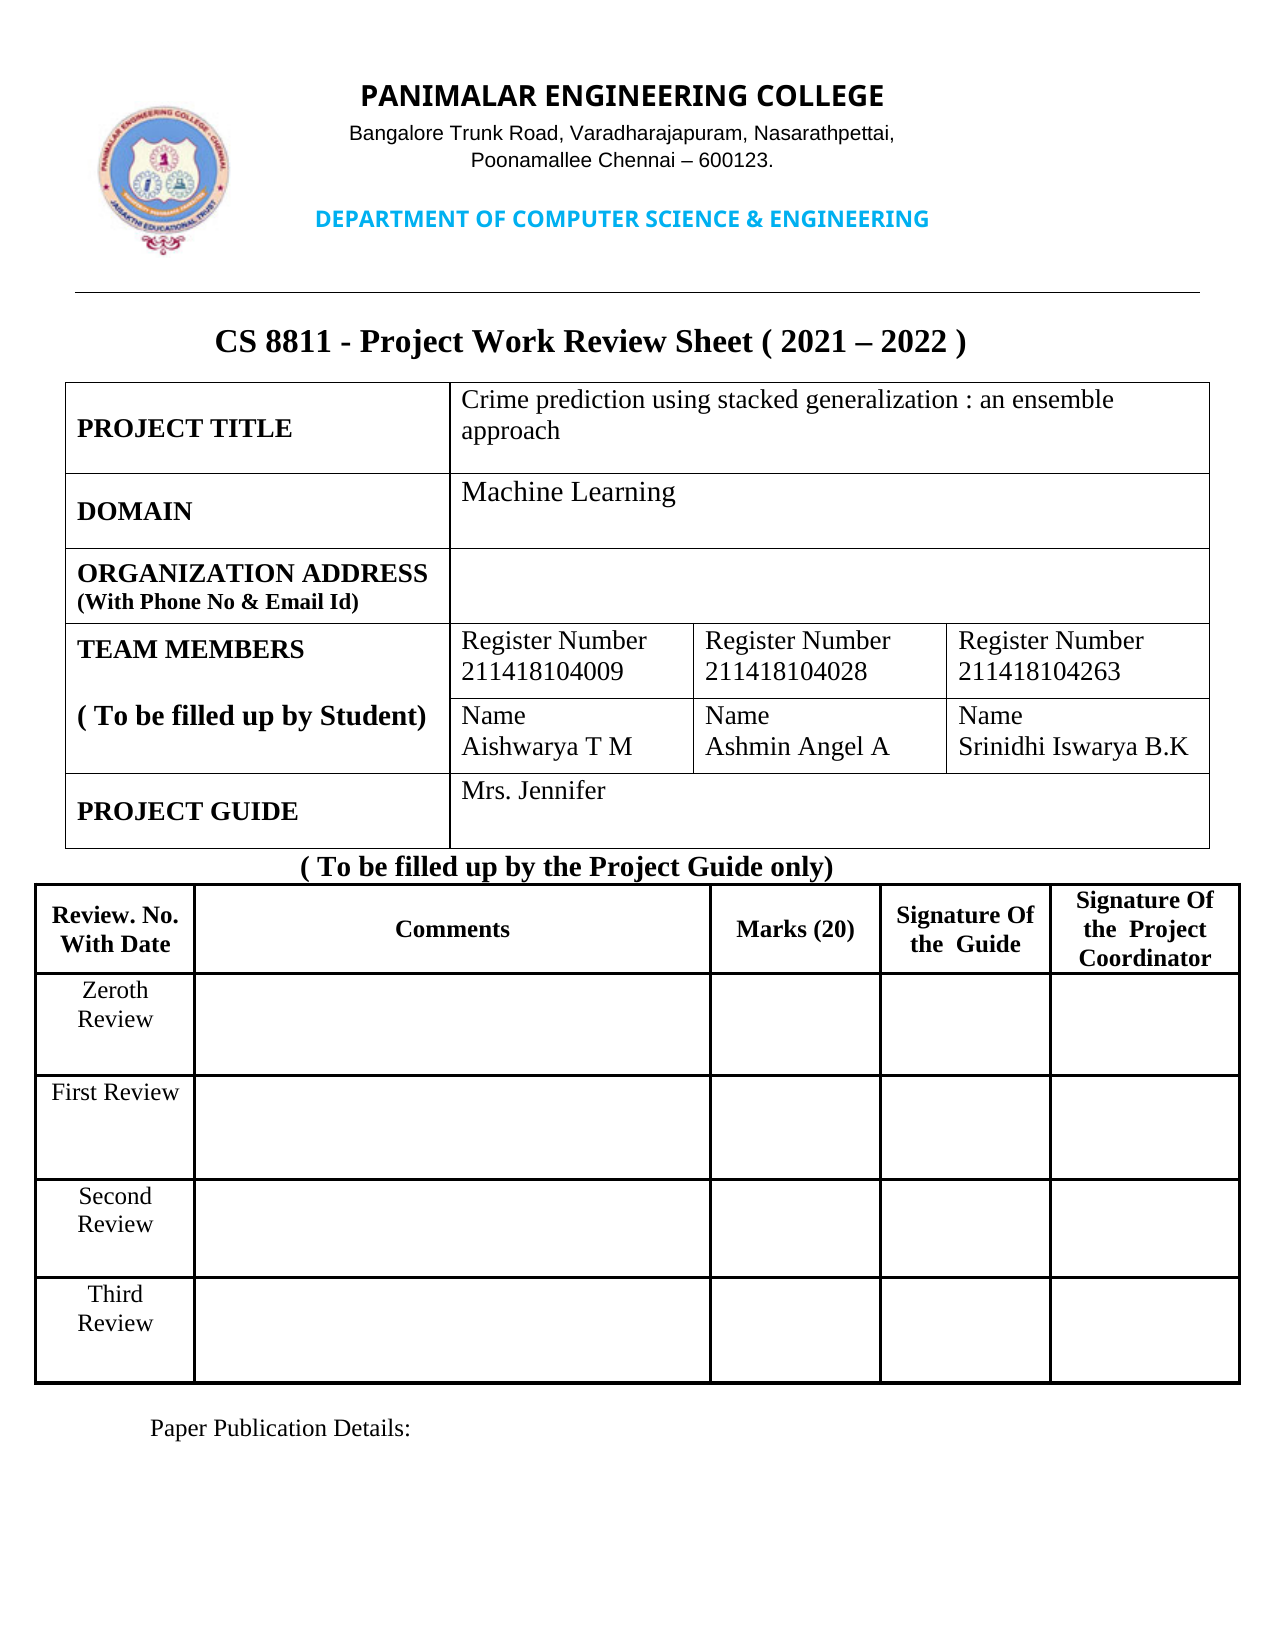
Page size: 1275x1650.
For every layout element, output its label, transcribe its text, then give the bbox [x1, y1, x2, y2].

table_header Marks (20) [712, 886, 879, 972]
table_header Signature Of the Project Coordinator [1052, 886, 1238, 972]
table_cell [196, 1279, 709, 1381]
table_header PROJECT TITLE [66, 383, 449, 473]
table_cell [1052, 1279, 1238, 1381]
text Paper Publication Details: [150, 1413, 1125, 1442]
table_header Review. No. With Date [37, 886, 193, 972]
table_cell Register Number 211418104009 [451, 624, 693, 698]
table_header Crime prediction using stacked generalization : an ensemble approach [451, 383, 1209, 473]
table_cell TEAM MEMBERS ( To be filled up by Student) [66, 624, 449, 773]
table_cell [712, 1181, 879, 1276]
table_cell [196, 975, 709, 1073]
table_header Signature Of the Guide [882, 886, 1049, 972]
table_cell ORGANIZATION ADDRESS (With Phone No & Email Id) [66, 549, 449, 623]
table_cell [712, 1279, 879, 1381]
table_cell [1052, 1077, 1238, 1178]
table_cell [882, 975, 1049, 1073]
table_cell [451, 549, 1209, 623]
table_cell [1052, 1181, 1238, 1276]
text ( To be filled up by the Project Guide only) [225, 849, 1125, 882]
table_cell DOMAIN [66, 474, 449, 548]
table_cell [712, 975, 879, 1073]
table_cell [712, 1077, 879, 1178]
table_cell Zeroth Review [37, 975, 193, 1073]
table_cell [196, 1077, 709, 1178]
table_cell [882, 1181, 1049, 1276]
table_cell Third Review [37, 1279, 193, 1381]
table_cell [882, 1279, 1049, 1381]
table_header Comments [196, 886, 709, 972]
table_cell Mrs. Jennifer [451, 774, 1209, 848]
table_cell Machine Learning [451, 474, 1209, 548]
table_cell [882, 1077, 1049, 1178]
table_cell [196, 1181, 709, 1276]
table_cell Name Aishwarya T M [451, 699, 693, 773]
table_cell PROJECT GUIDE [66, 774, 449, 848]
table_cell [1052, 975, 1238, 1073]
table_cell Name Srinidhi Iswarya B.K [947, 699, 1209, 773]
table_cell Register Number 211418104263 [947, 624, 1209, 698]
table_cell Register Number 211418104028 [694, 624, 946, 698]
table_cell First Review [37, 1077, 193, 1178]
table_cell Second Review [37, 1181, 193, 1276]
picture [87, 101, 238, 258]
table_cell Name Ashmin Angel A [694, 699, 946, 773]
text CS 8811 - Project Work Review Sheet ( 2021 – 2022 ) [56, 321, 1125, 359]
